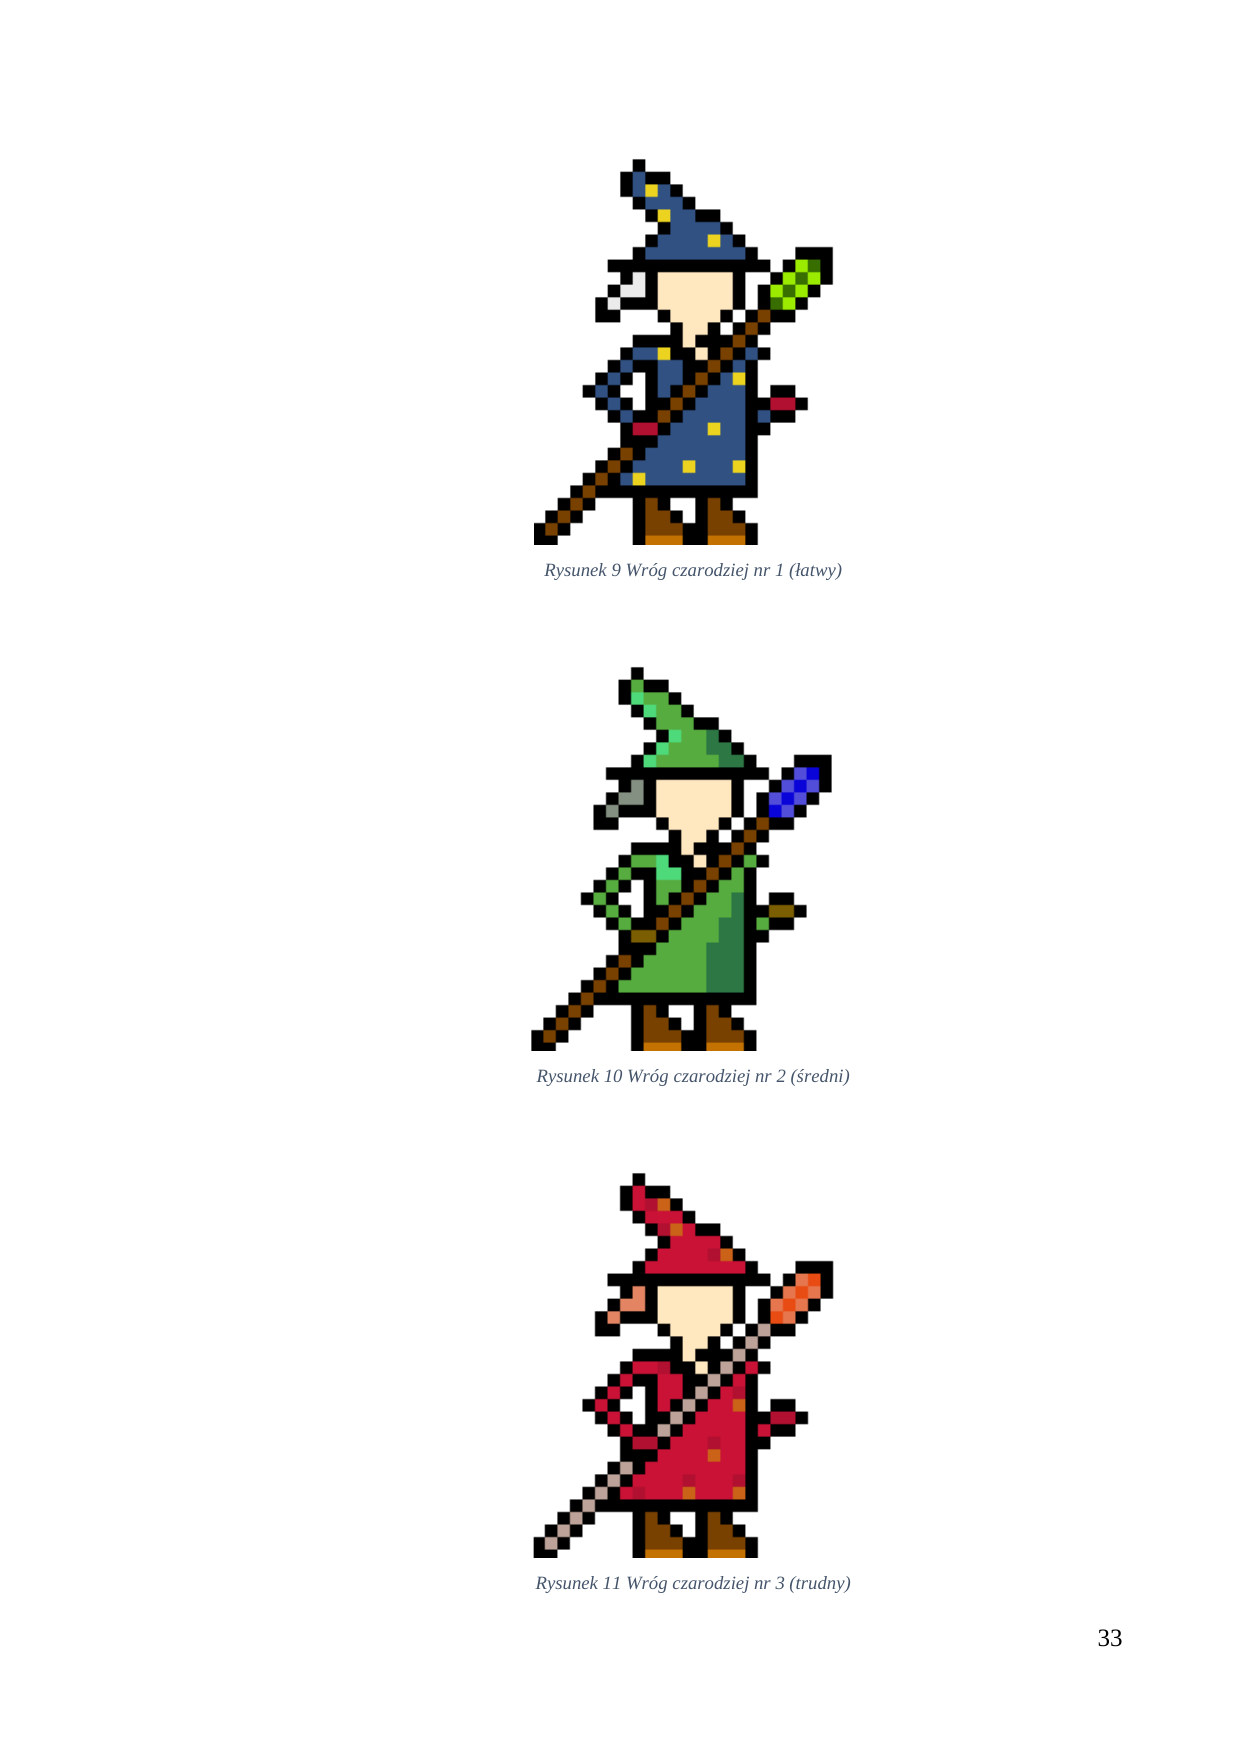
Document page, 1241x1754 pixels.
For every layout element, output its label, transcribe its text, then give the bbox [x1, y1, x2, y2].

text Rysunek 9 Wróg czarodziej nr 1 (łatwy) [207, 559, 1122, 580]
text Rysunek 11 Wróg czarodziej nr 3 (trudny) [207, 1572, 1122, 1593]
picture [534, 147, 854, 545]
text Rysunek 10 Wróg czarodziej nr 2 (średni) [207, 1065, 1122, 1087]
picture [533, 1161, 855, 1558]
picture [531, 655, 857, 1051]
